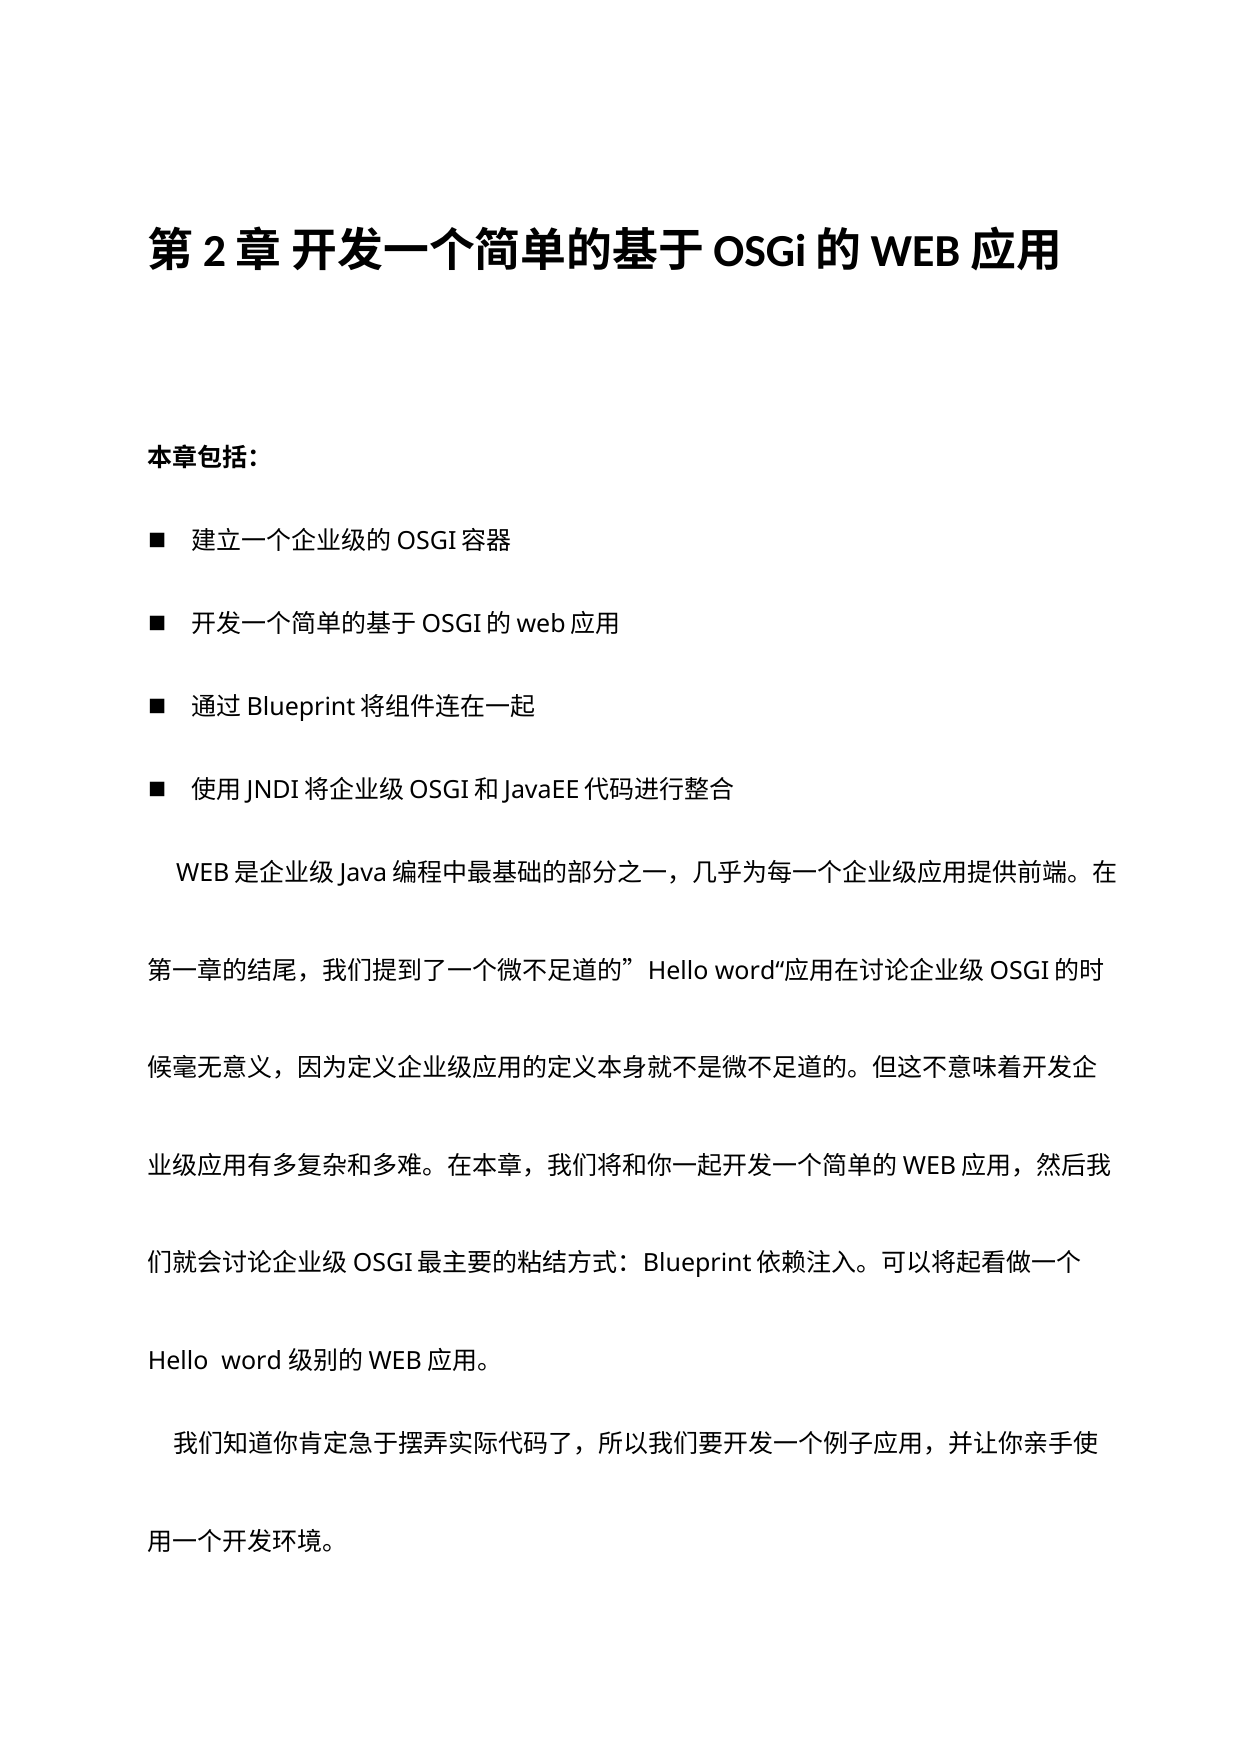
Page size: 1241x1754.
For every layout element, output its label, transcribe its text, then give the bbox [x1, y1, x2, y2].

list 通过Blueprint将组件连在一起 [148, 672, 1122, 737]
list 我们知道你肯定急于摆弄实际代码了，所以我们要开发一个例子应用，并让你亲手使用一个开发环境。 [148, 1409, 1122, 1572]
text 本章包括： [148, 423, 1122, 488]
list 建立一个企业级的OSGI容器 [148, 506, 1122, 571]
list WEB是企业级Java编程中最基础的部分之一，几乎为每一个企业级应用提供前端。在第一章的结尾，我们提到了一个微不足道的”Hello word“应用在讨论企业级OSGI的时候毫无意义，因为定义企业级应用的定义本身就不是微不足道的。但这不意味着开发企业级应用有多复杂和多难。在本章，我们将和你一起开发一个简单的WEB应用，然后我们就会讨论企业级OSGI最主要的粘结方式：Blueprint依赖注入。可以将起看做一个Hello word 级别的WEB应用。 [148, 838, 1122, 1391]
list 使用JNDI将企业级OSGI和JavaEE代码进行整合 [148, 755, 1122, 820]
subtitle 第2章 开发一个简单的基于OSGi的WEB 应用 [148, 197, 1122, 295]
list 开发一个简单的基于OSGI的web应用 [148, 589, 1122, 654]
